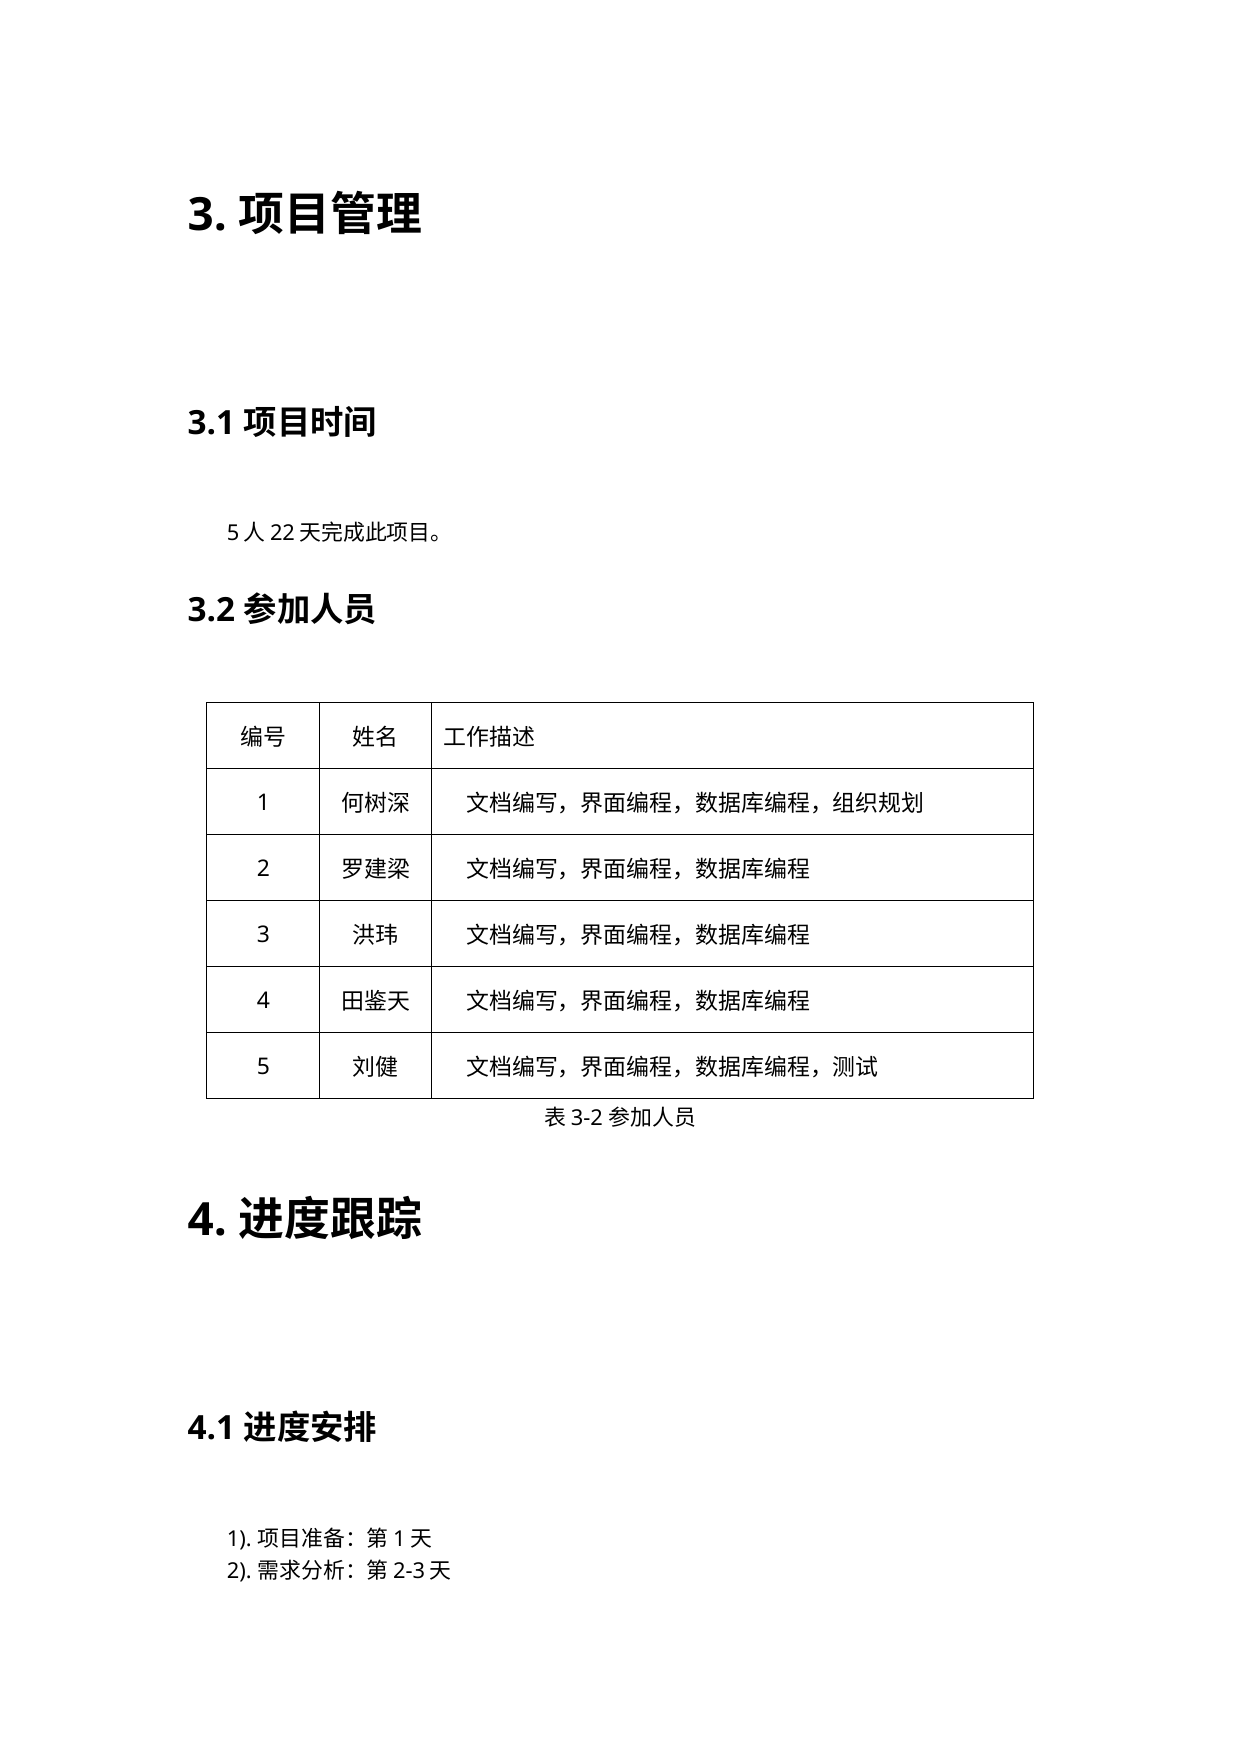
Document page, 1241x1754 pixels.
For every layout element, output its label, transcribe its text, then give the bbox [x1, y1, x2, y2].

table_cell 1 [207, 769, 319, 834]
table_header 姓名 [320, 703, 431, 768]
text 2). 需求分析：第2-3天 [227, 1553, 1053, 1585]
table_header 工作描述 [432, 703, 1033, 768]
table_cell 文档编写，界面编程，数据库编程 [432, 835, 1033, 900]
list 5人22天完成此项目。 [227, 515, 1053, 547]
subtitle 3.2 参加人员 [187, 574, 1053, 639]
table_cell 文档编写，界面编程，数据库编程 [432, 901, 1033, 966]
table_cell 文档编写，界面编程，数据库编程，测试 [432, 1033, 1033, 1098]
table_cell 5 [207, 1033, 319, 1098]
subtitle 4.1 进度安排 [187, 1393, 1053, 1458]
table_cell 文档编写，界面编程，数据库编程 [432, 967, 1033, 1032]
subtitle 3. 项目管理 [187, 162, 1053, 259]
table_header 编号 [207, 703, 319, 768]
subtitle 3.1 项目时间 [187, 388, 1053, 453]
table_cell 田鉴天 [320, 967, 431, 1032]
subtitle 4. 进度跟踪 [187, 1167, 1053, 1265]
text 表3-2 参加人员 [187, 1099, 1053, 1132]
table_cell 刘健 [320, 1033, 431, 1098]
table_cell 何树深 [320, 769, 431, 834]
table_cell 罗建梁 [320, 835, 431, 900]
table_cell 文档编写，界面编程，数据库编程，组织规划 [432, 769, 1033, 834]
table_cell 3 [207, 901, 319, 966]
table_cell 洪玮 [320, 901, 431, 966]
text 1). 项目准备：第1天 [227, 1520, 1053, 1553]
table_cell 2 [207, 835, 319, 900]
table_cell 4 [207, 967, 319, 1032]
